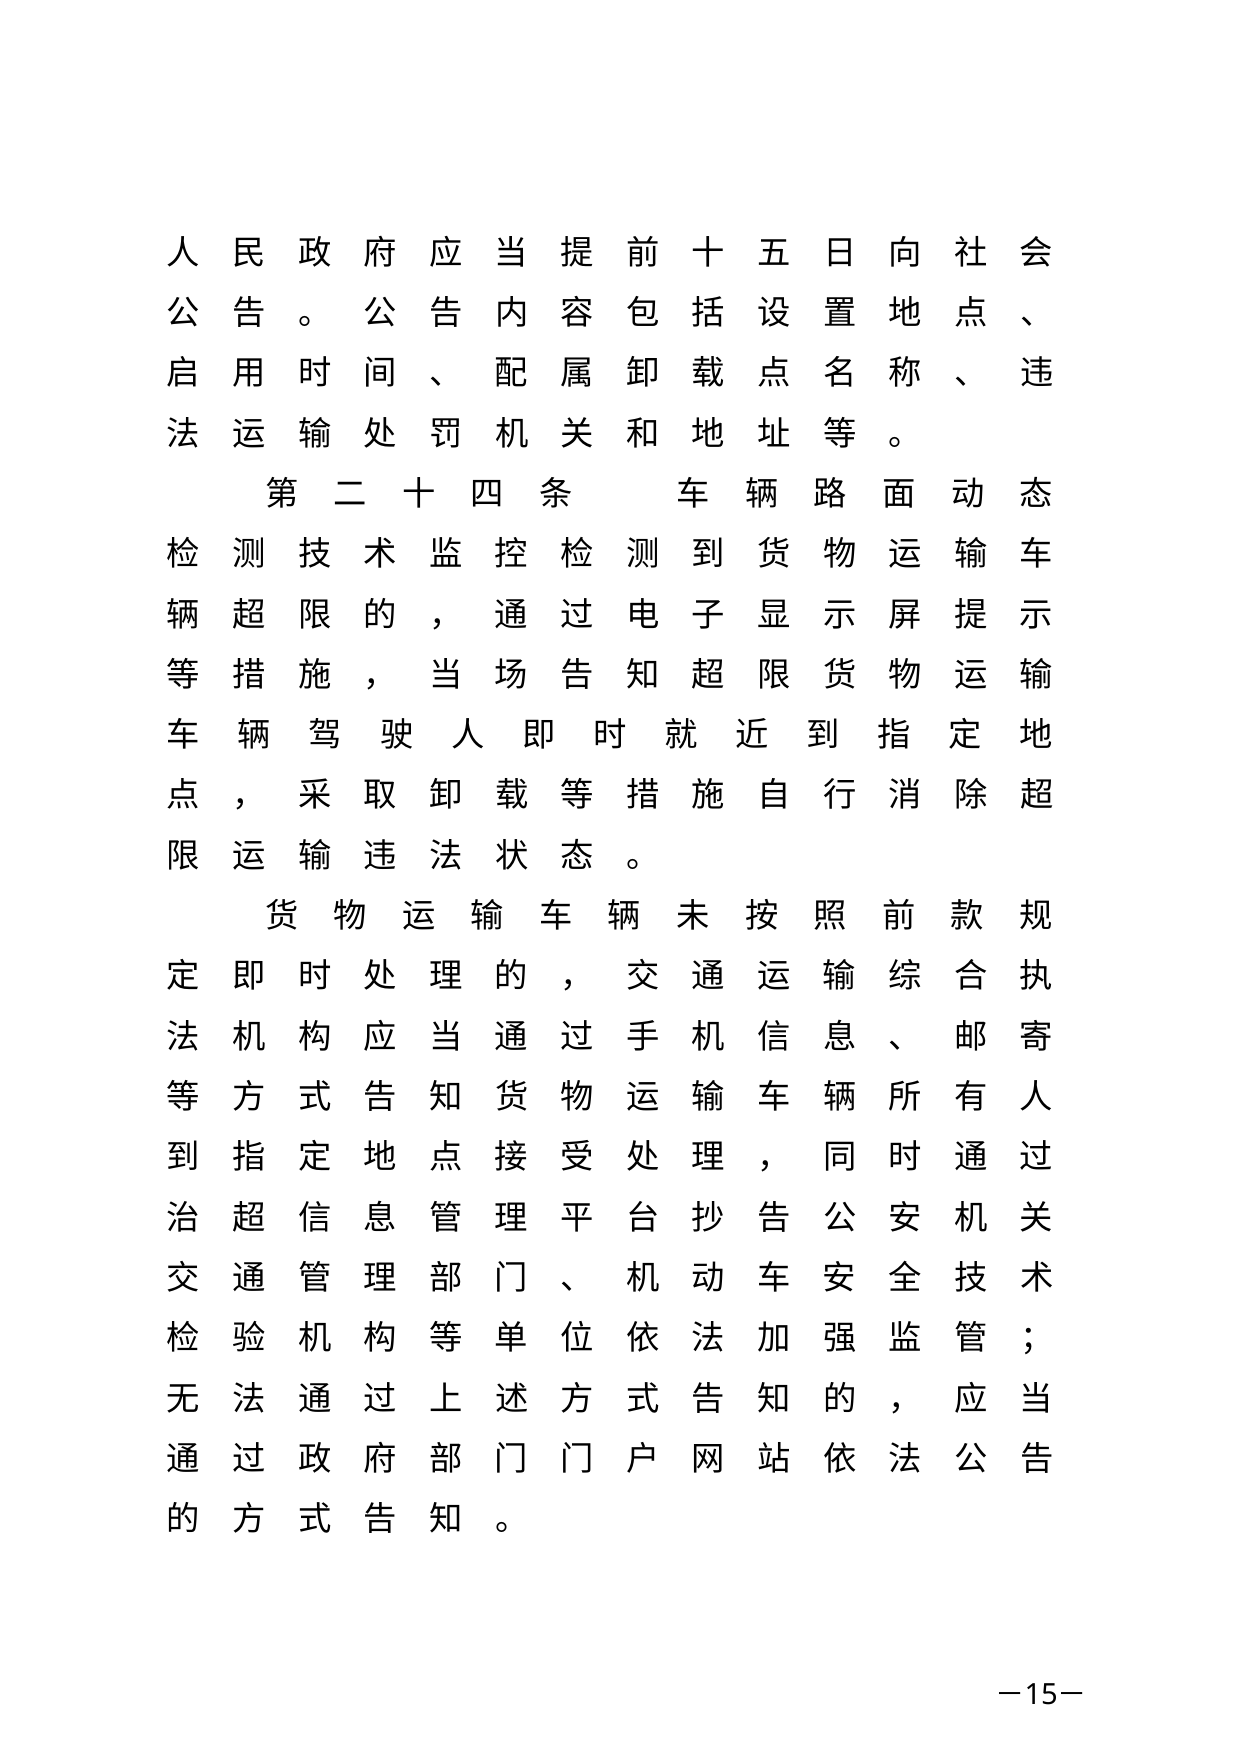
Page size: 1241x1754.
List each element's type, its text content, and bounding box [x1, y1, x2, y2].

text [167, 219, 1085, 461]
text 第二十四条 车辆路面动态检测技术监控检测到货物运输车辆超限的，通过电子显示屏提示等措施，当场告知超限货物运输车辆驾驶人即时就近到指定地点，采取卸载等措施自行消除超限运输违法状态。 [167, 461, 1085, 883]
text 货物运输车辆未按照前款规定即时处理的，交通运输综合执法机构应当通过手机信息、邮寄等方式告知货物运输车辆所有人到指定地点接受处理，同时通过治超信息管理平台抄告公安机关交通管理部门、机动车安全技术检验机构等单位依法加强监管；无法通过上述方式告知的，应当通过政府部门门户网站依法公告的方式告知。 [167, 883, 1085, 1546]
